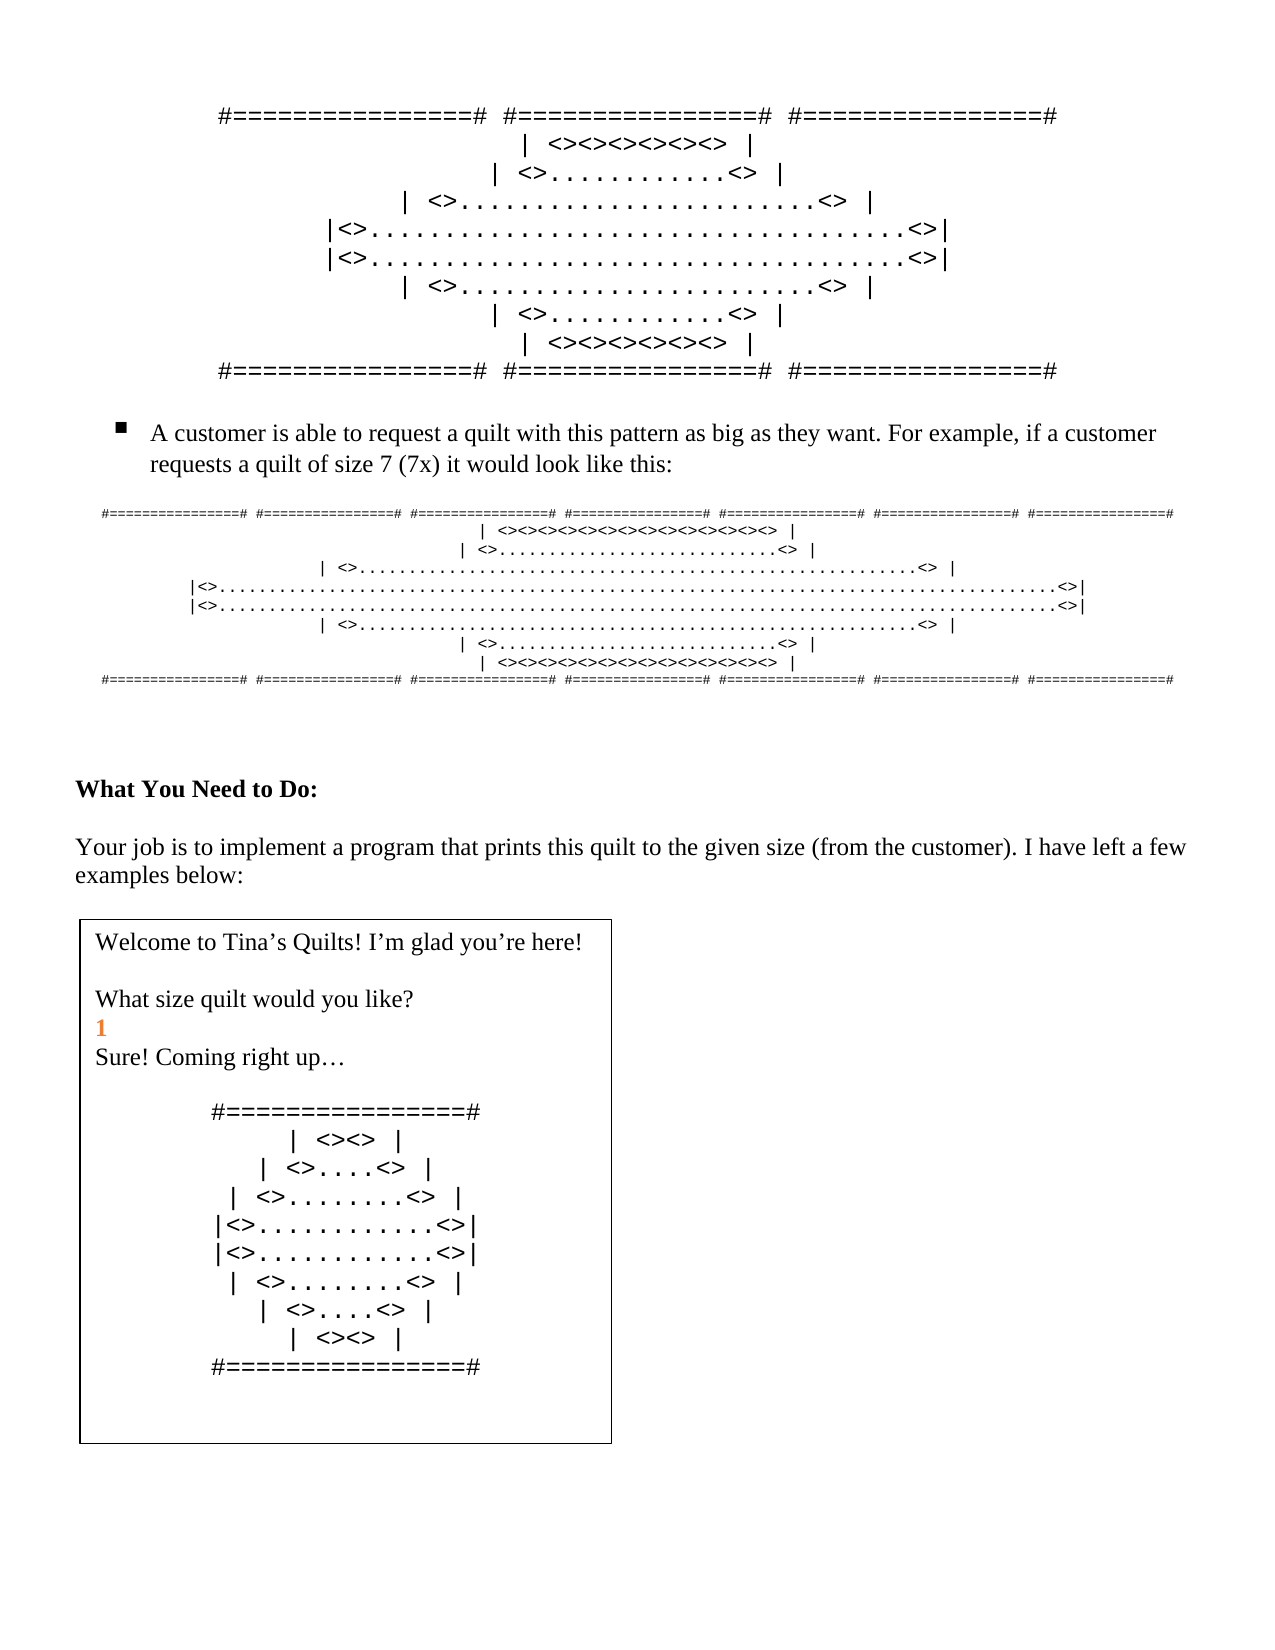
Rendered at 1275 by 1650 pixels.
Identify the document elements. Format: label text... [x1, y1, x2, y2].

text | <>............................<> | [75, 541, 1200, 560]
text | <>........................................................<> | [75, 560, 1200, 579]
text What You Need to Do: Your job is to implement a program that prints this quilt to the given size (from the customer). I have left a few examples below: [75, 774, 1200, 976]
text | <><><><><><> | [75, 132, 1200, 160]
text | <><><><><><><><><><><><><><> | [75, 654, 1200, 673]
text |<>....................................<>| [75, 217, 1200, 245]
text | <>........................<> | [75, 189, 1200, 217]
text | <>............................<> | [75, 635, 1200, 654]
text |<>....................................................................................<>| [75, 598, 1200, 617]
text | <>........................<> | [75, 274, 1200, 302]
text | <><><><><><><><><><><><><><> | [75, 522, 1200, 541]
text | <>............<> | [75, 160, 1200, 189]
text | <><><><><><> | [75, 330, 1200, 359]
text |<>....................................<>| [75, 245, 1200, 274]
text #================# #================# #================# [75, 359, 1200, 387]
text | <>........................................................<> | [75, 617, 1200, 635]
text | <>............<> | [75, 302, 1200, 330]
text #================# #================# #================# #================# #================# #================# #================# [75, 673, 1200, 688]
text #================# #================# #================# [75, 104, 1200, 132]
list A customer is able to request a quilt with this pattern as big as they want. For example, if a customer requests a quilt of size 7 (7x) it would look like this: [112, 415, 1200, 507]
text |<>....................................................................................<>| [75, 579, 1200, 598]
text #================# #================# #================# #================# #================# #================# #================# [75, 507, 1200, 522]
